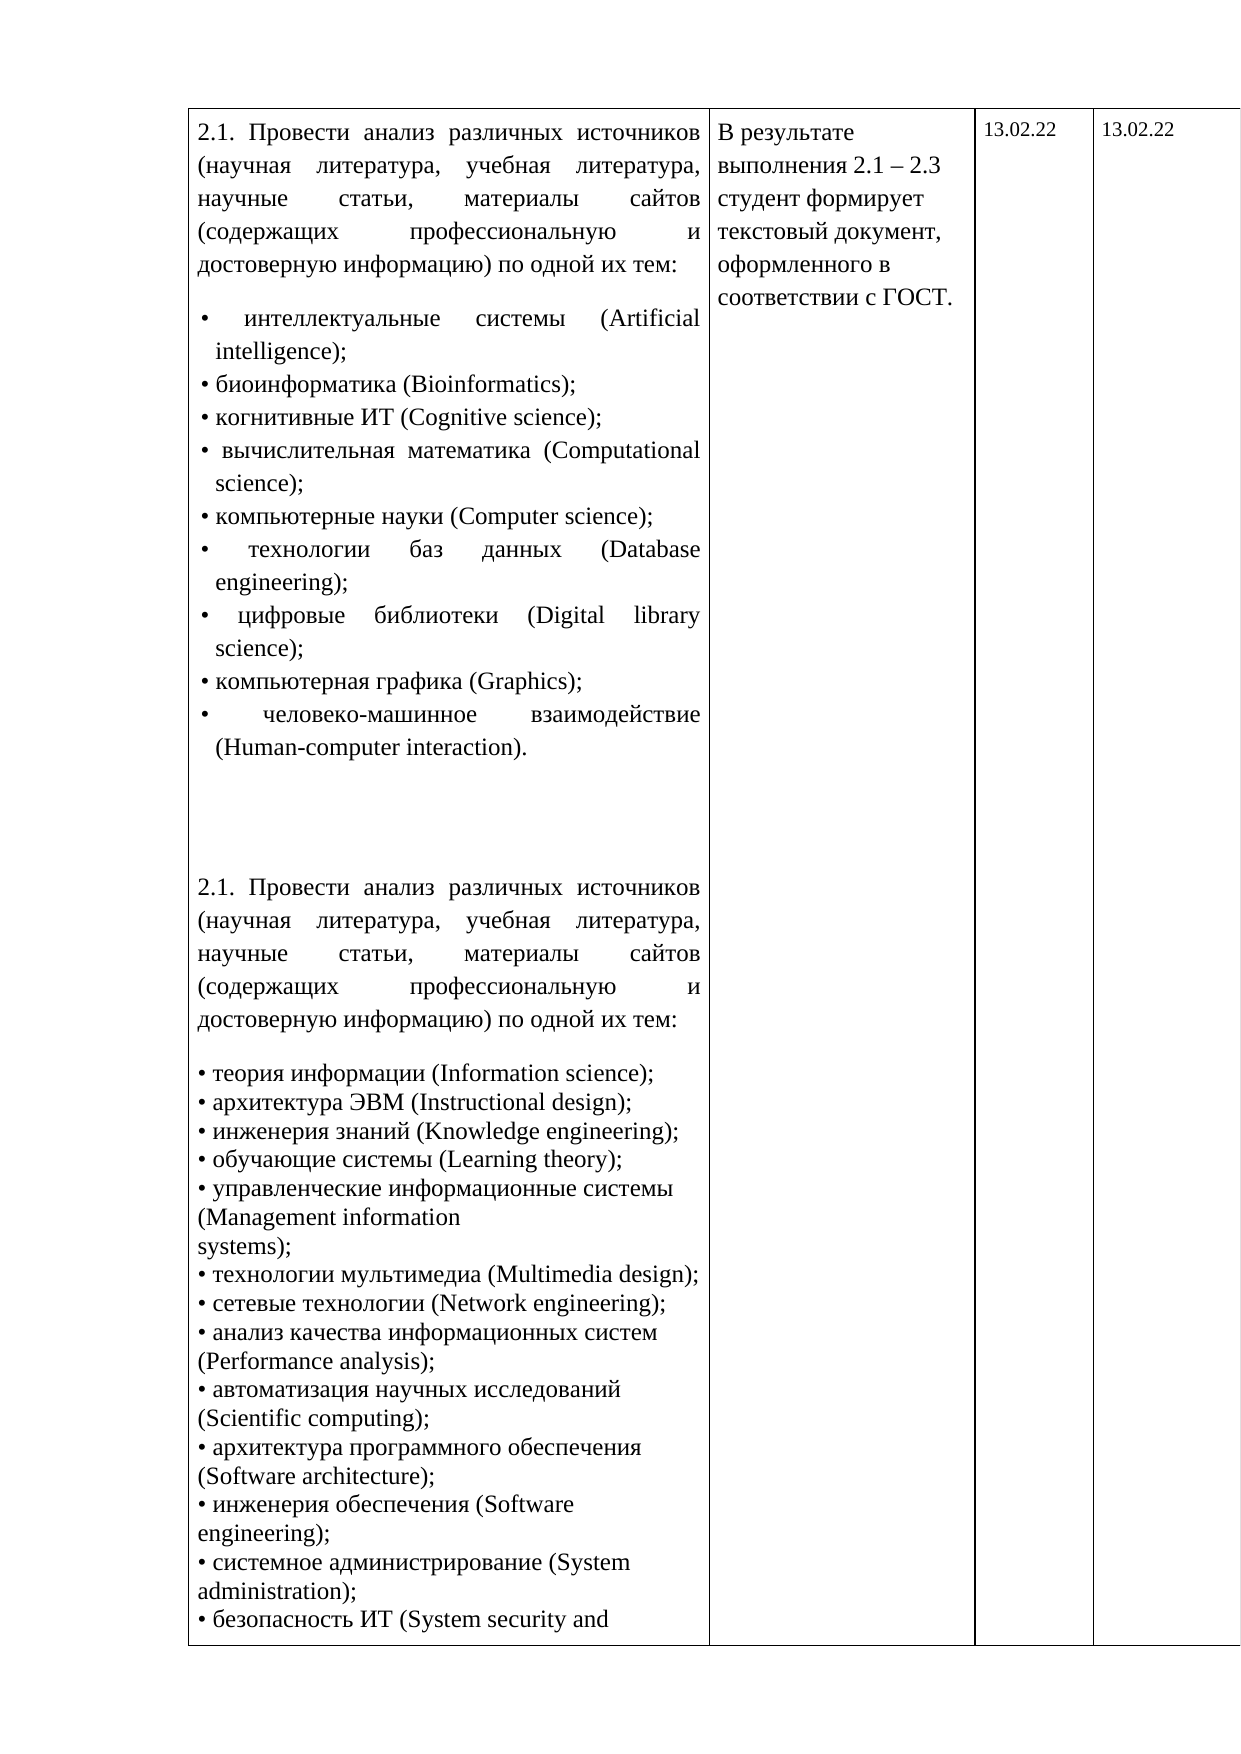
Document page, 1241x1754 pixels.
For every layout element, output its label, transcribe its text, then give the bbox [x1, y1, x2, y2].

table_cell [189, 109, 709, 1645]
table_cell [710, 109, 974, 1645]
table_cell 13.02.22 [1094, 109, 1240, 1645]
table_cell 13.02.22 [976, 109, 1093, 1645]
